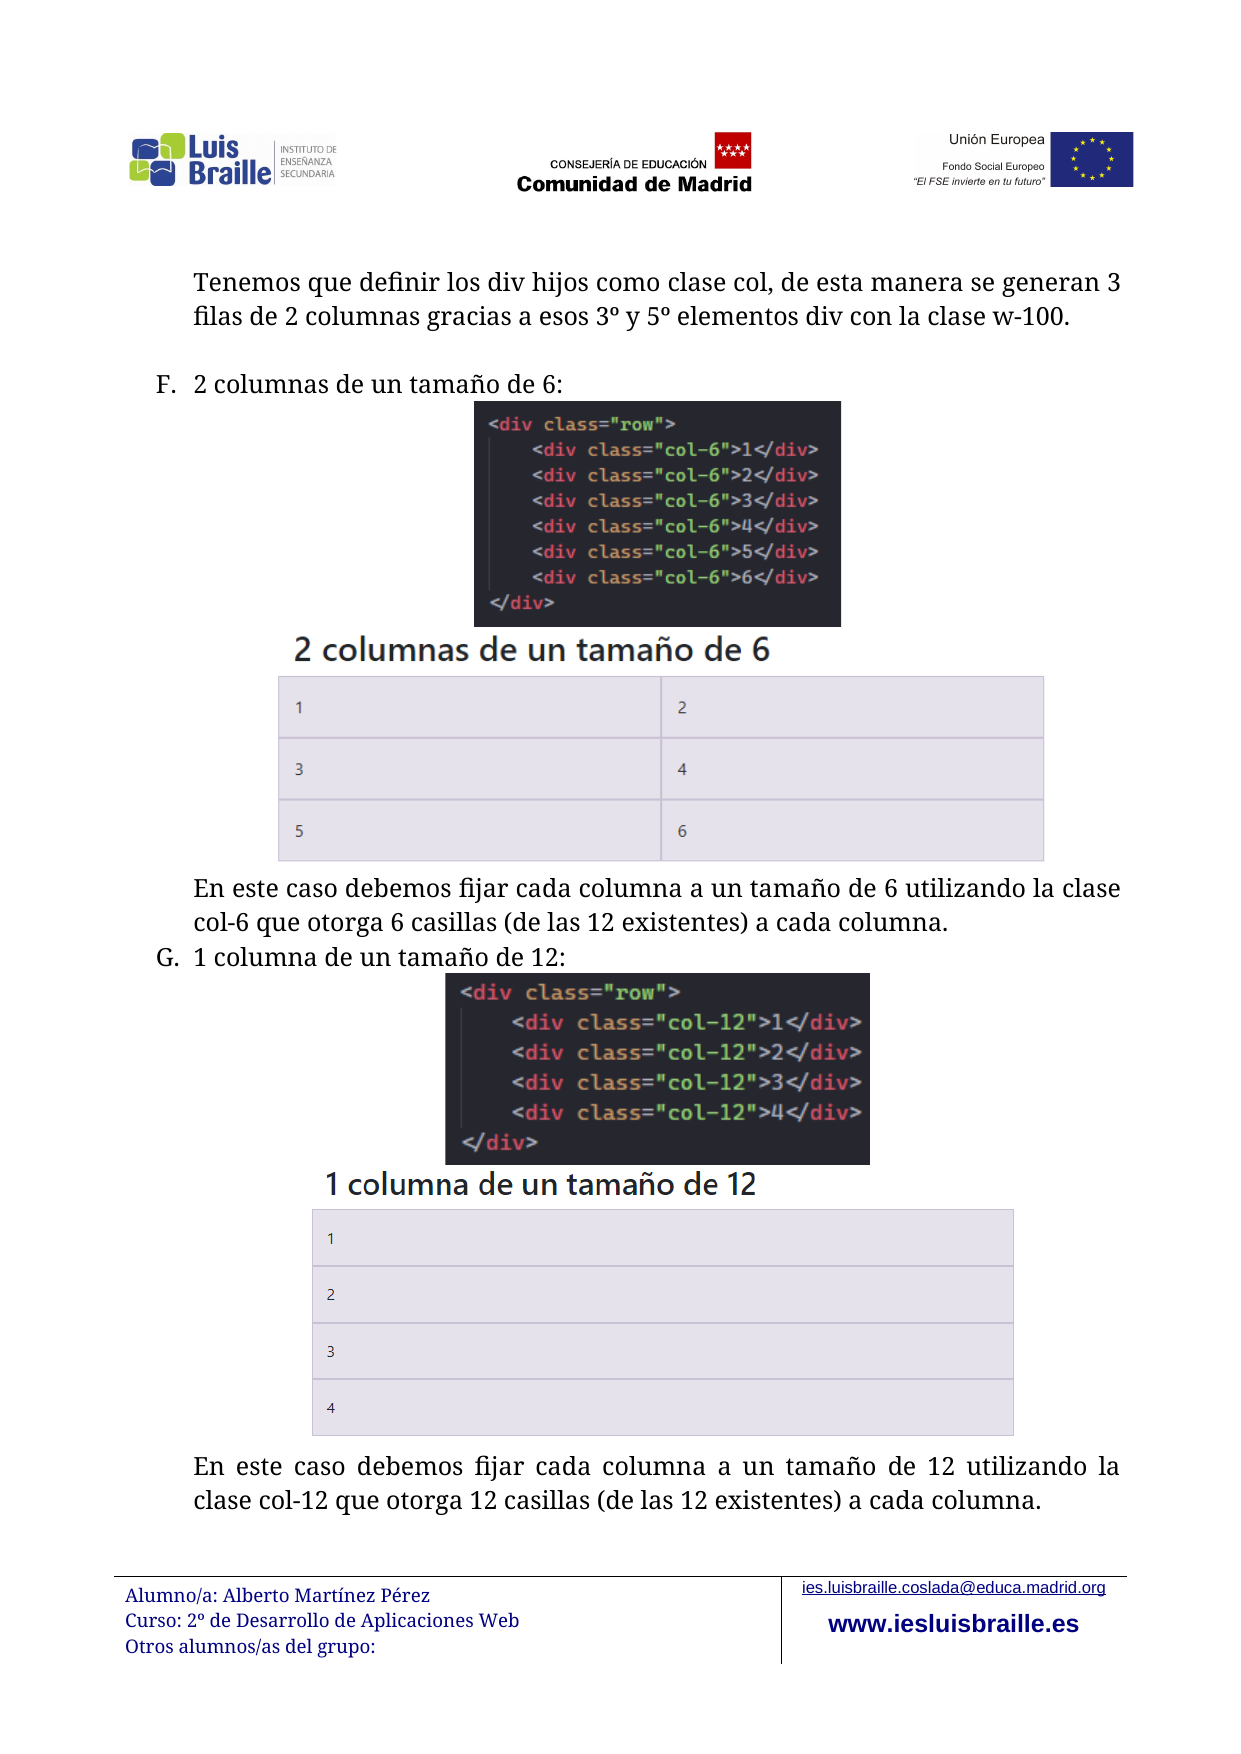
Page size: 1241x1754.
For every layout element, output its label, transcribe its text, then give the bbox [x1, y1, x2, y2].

picture [913, 132, 1134, 187]
list En este caso debemos fijar cada columna a un tamaño de 12 utilizando la clase col-12 que otorga 12 casillas (de las 12 existentes) a cada columna. [193, 1449, 1122, 1517]
picture [259, 401, 1057, 871]
picture [129, 133, 337, 186]
list 1 columna de un tamaño de 12: [156, 939, 1122, 973]
list En este caso debemos fijar cada columna a un tamaño de 6 utilizando la clase col-6 que otorga 6 casillas (de las 12 existentes) a cada columna. [193, 871, 1122, 939]
picture [509, 125, 754, 194]
list 2 columnas de un tamaño de 6: [156, 367, 1122, 401]
list Tenemos que definir los div hijos como clase col, de esta manera se generan 3 filas de 2 columnas gracias a esos 3º y 5º elementos div con la clase w-100. [193, 265, 1122, 333]
picture [288, 973, 1027, 1449]
